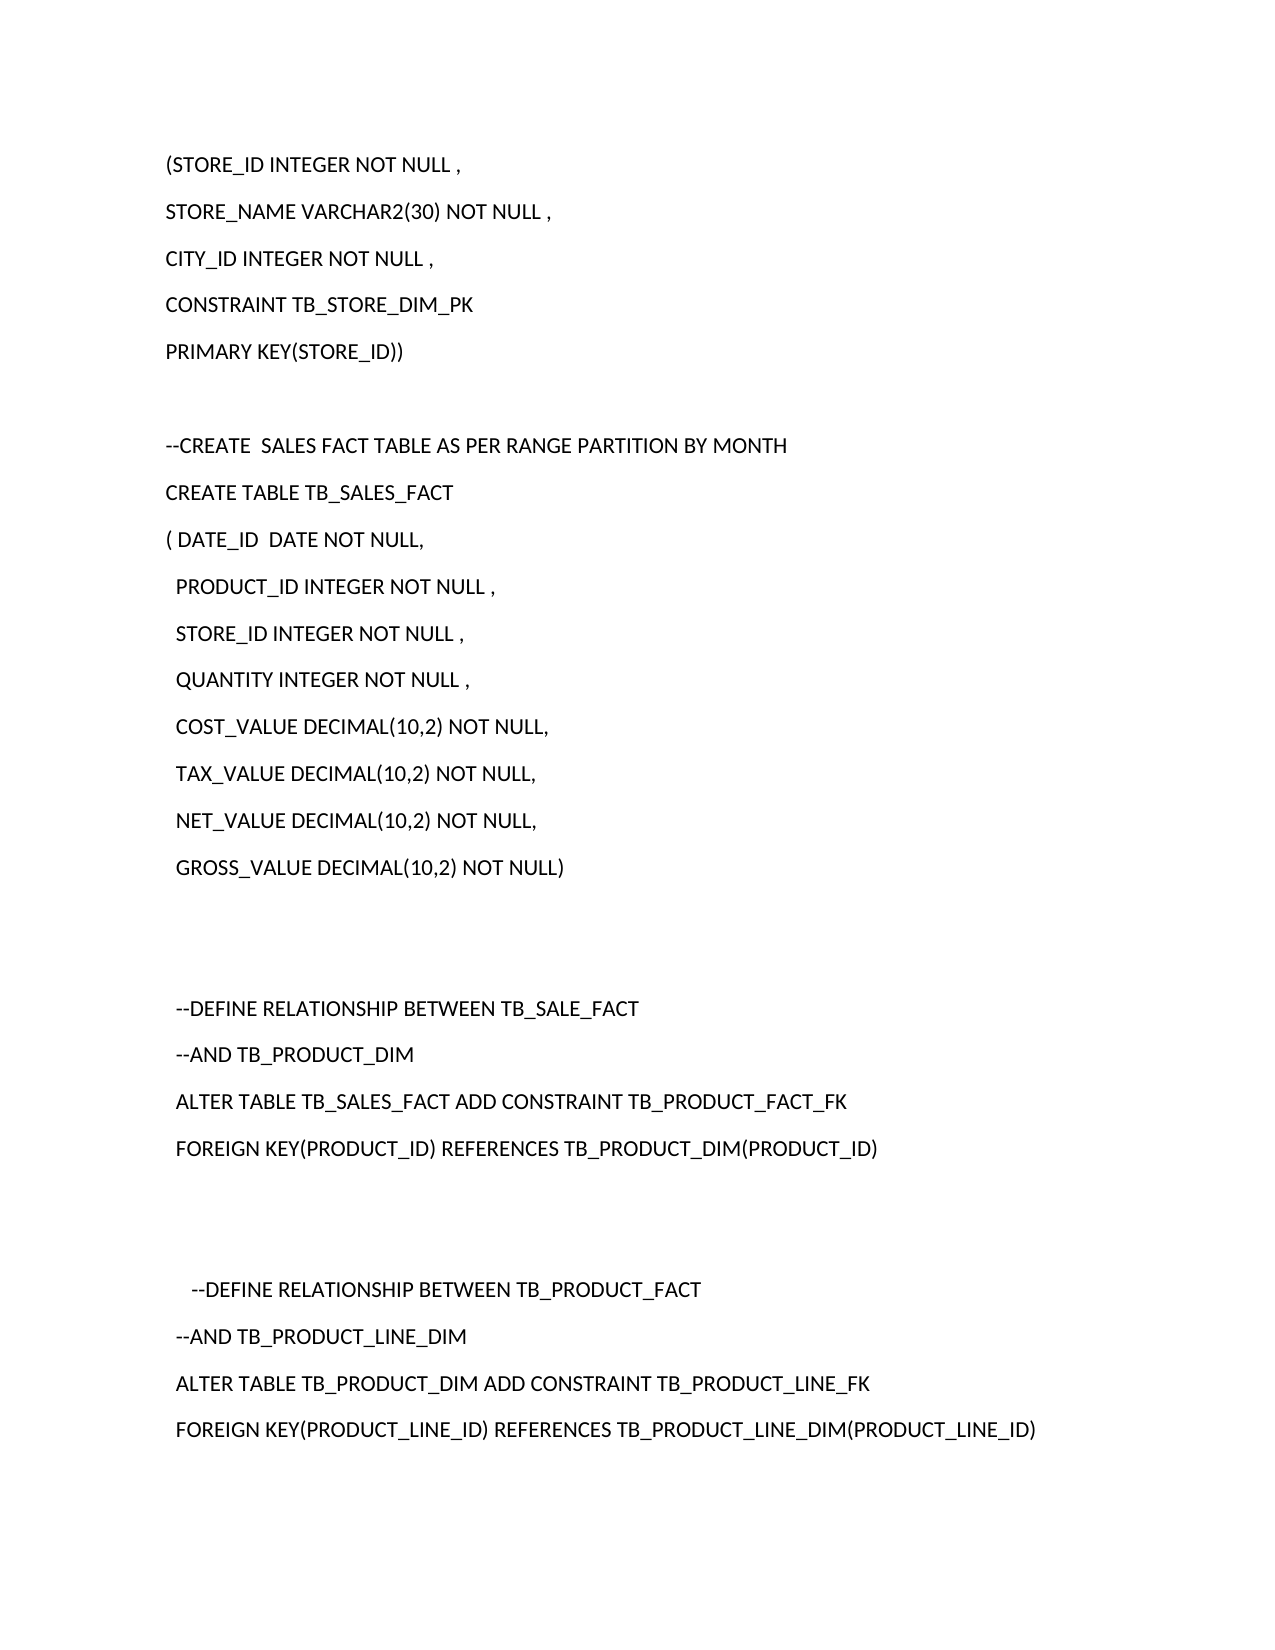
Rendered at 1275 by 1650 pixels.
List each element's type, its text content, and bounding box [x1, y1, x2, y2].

text TAX_VALUE DECIMAL(10,2) NOT NULL, [150, 759, 1125, 787]
text ALTER TABLE TB_SALES_FACT ADD CONSTRAINT TB_PRODUCT_FACT_FK [150, 1087, 1125, 1116]
text ALTER TABLE TB_PRODUCT_DIM ADD CONSTRAINT TB_PRODUCT_LINE_FK [150, 1369, 1125, 1397]
text ( DATE_ID DATE NOT NULL, [150, 525, 1125, 553]
text PRODUCT_ID INTEGER NOT NULL , [150, 572, 1125, 600]
text QUANTITY INTEGER NOT NULL , [150, 666, 1125, 694]
text FOREIGN KEY(PRODUCT_LINE_ID) REFERENCES TB_PRODUCT_LINE_DIM(PRODUCT_LINE_ID) [150, 1416, 1125, 1444]
text PRIMARY KEY(STORE_ID)) [150, 337, 1125, 366]
text COST_VALUE DECIMAL(10,2) NOT NULL, [150, 712, 1125, 741]
text CONSTRAINT TB_STORE_DIM_PK [150, 291, 1125, 319]
text --AND TB_PRODUCT_LINE_DIM [150, 1322, 1125, 1350]
text NET_VALUE DECIMAL(10,2) NOT NULL, [150, 806, 1125, 834]
text FOREIGN KEY(PRODUCT_ID) REFERENCES TB_PRODUCT_DIM(PRODUCT_ID) [150, 1134, 1125, 1162]
text --CREATE SALES FACT TABLE AS PER RANGE PARTITION BY MONTH [150, 431, 1125, 459]
text --DEFINE RELATIONSHIP BETWEEN TB_PRODUCT_FACT [150, 1275, 1125, 1303]
text CITY_ID INTEGER NOT NULL , [150, 244, 1125, 272]
text CREATE TABLE TB_SALES_FACT [150, 478, 1125, 506]
text STORE_ID INTEGER NOT NULL , [150, 619, 1125, 647]
text --DEFINE RELATIONSHIP BETWEEN TB_SALE_FACT [150, 994, 1125, 1022]
text STORE_NAME VARCHAR2(30) NOT NULL , [150, 197, 1125, 225]
text GROSS_VALUE DECIMAL(10,2) NOT NULL) [150, 853, 1125, 881]
text --AND TB_PRODUCT_DIM [150, 1041, 1125, 1069]
text (STORE_ID INTEGER NOT NULL , [150, 150, 1125, 178]
